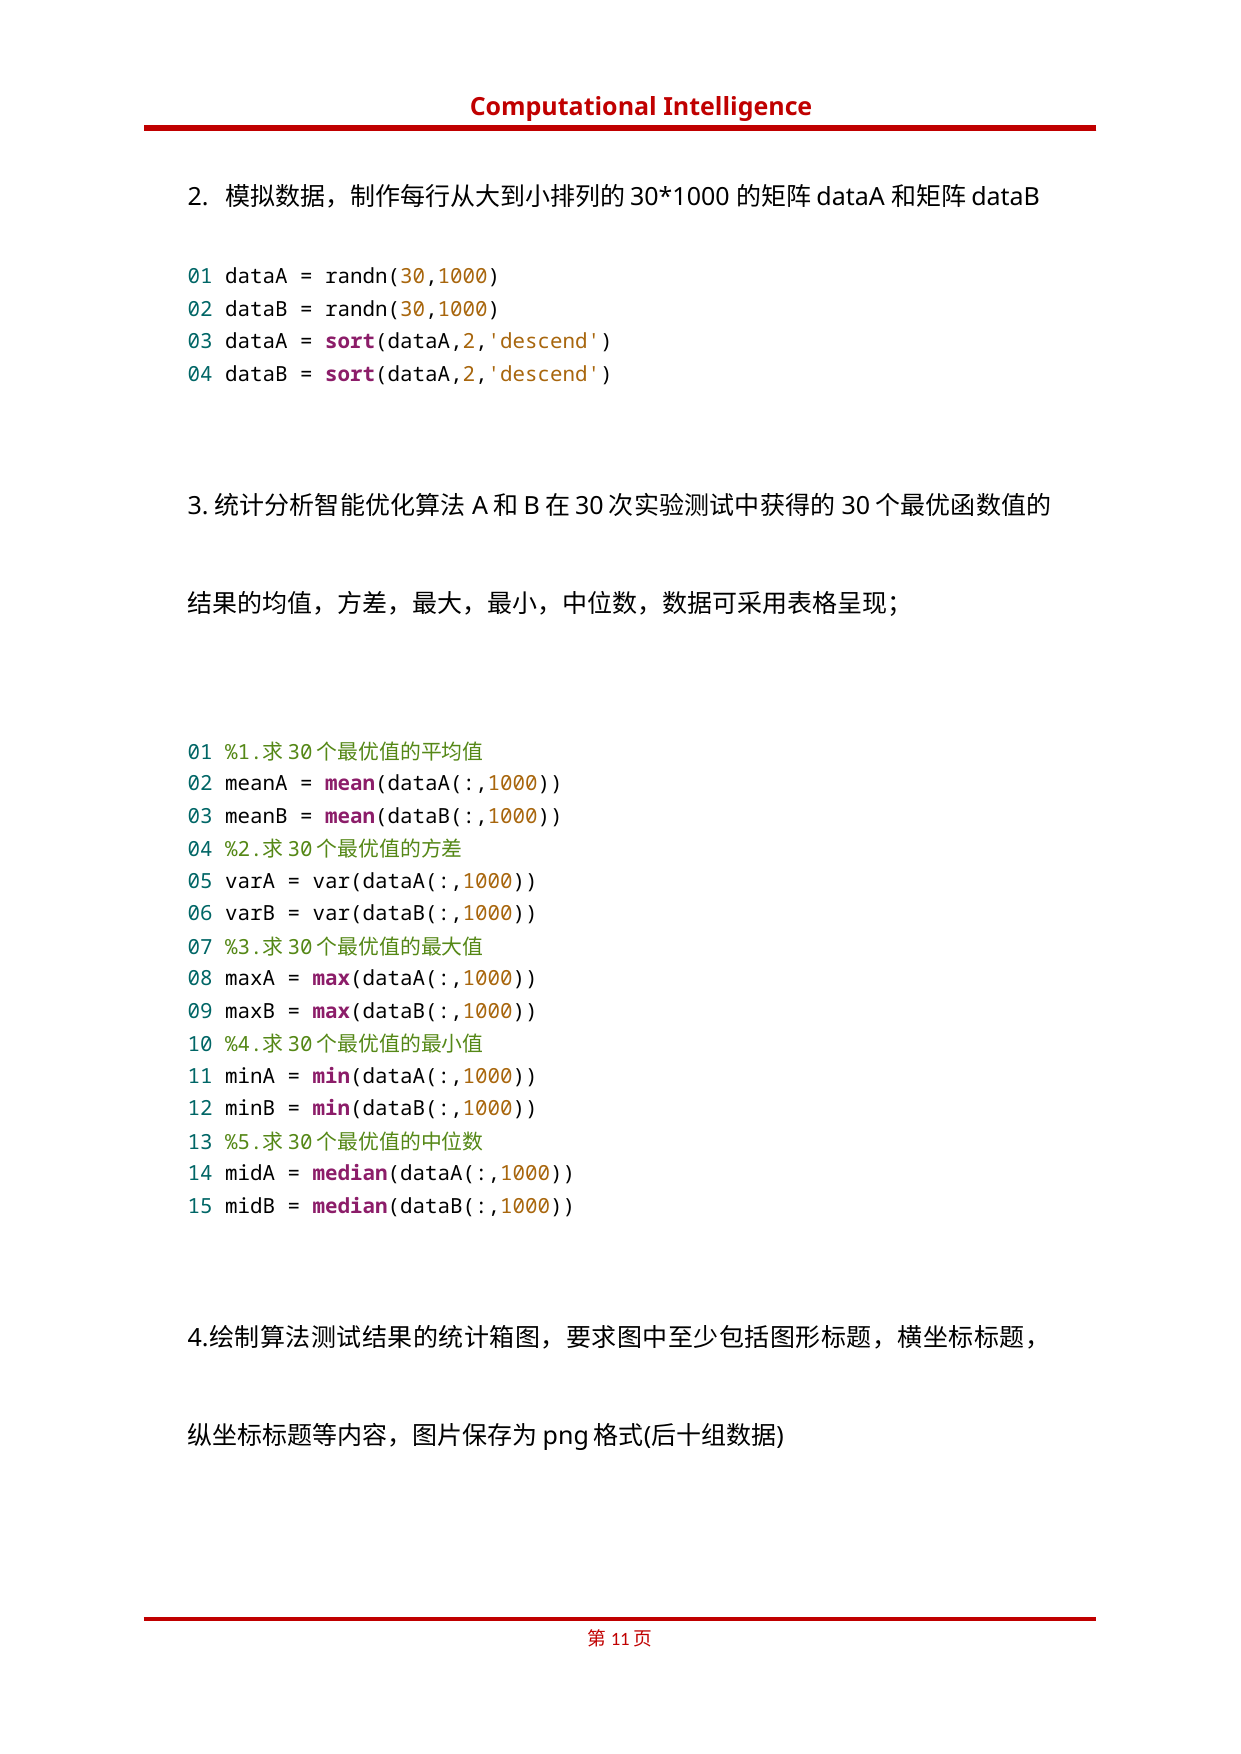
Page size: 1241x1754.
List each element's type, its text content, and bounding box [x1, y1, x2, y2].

text 02 meanA = mean(dataA(:,1000)) [187, 767, 1053, 799]
text 01 %1.求30个最优值的平均值 [187, 734, 1053, 767]
text 05 varA = var(dataA(:,1000)) [187, 864, 1053, 897]
list 模拟数据，制作每行从大到小排列的30*1000 的矩阵dataA 和矩阵dataB [187, 162, 1053, 227]
text 3. 统计分析智能优化算法A和B在30次实验测试中获得的30个最优函数值的结果的均值，方差，最大，最小，中位数，数据可采用表格呈现； [187, 471, 1053, 634]
text 04 dataB = sort(dataA,2,'descend') [187, 357, 1053, 389]
text 04 %2.求30个最优值的方差 [187, 832, 1053, 864]
text 09 maxB = max(dataB(:,1000)) [187, 994, 1053, 1027]
text 4.绘制算法测试结果的统计箱图，要求图中至少包括图形标题，横坐标标题，纵坐标标题等内容，图片保存为png格式(后十组数据) [187, 1303, 1053, 1466]
text 15 midB = median(dataB(:,1000)) [187, 1189, 1053, 1222]
text 06 varB = var(dataB(:,1000)) [187, 897, 1053, 929]
text 11 minA = min(dataA(:,1000)) [187, 1059, 1053, 1092]
text 01 dataA = randn(30,1000) [187, 259, 1053, 292]
text 10 %4.求30个最优值的最小值 [187, 1027, 1053, 1059]
text 03 meanB = mean(dataB(:,1000)) [187, 799, 1053, 832]
text 07 %3.求30个最优值的最大值 [187, 929, 1053, 962]
text 14 midA = median(dataA(:,1000)) [187, 1157, 1053, 1189]
text 02 dataB = randn(30,1000) [187, 292, 1053, 324]
text 08 maxA = max(dataA(:,1000)) [187, 962, 1053, 994]
text 12 minB = min(dataB(:,1000)) [187, 1092, 1053, 1124]
text 03 dataA = sort(dataA,2,'descend') [187, 324, 1053, 357]
text 13 %5.求30个最优值的中位数 [187, 1124, 1053, 1157]
